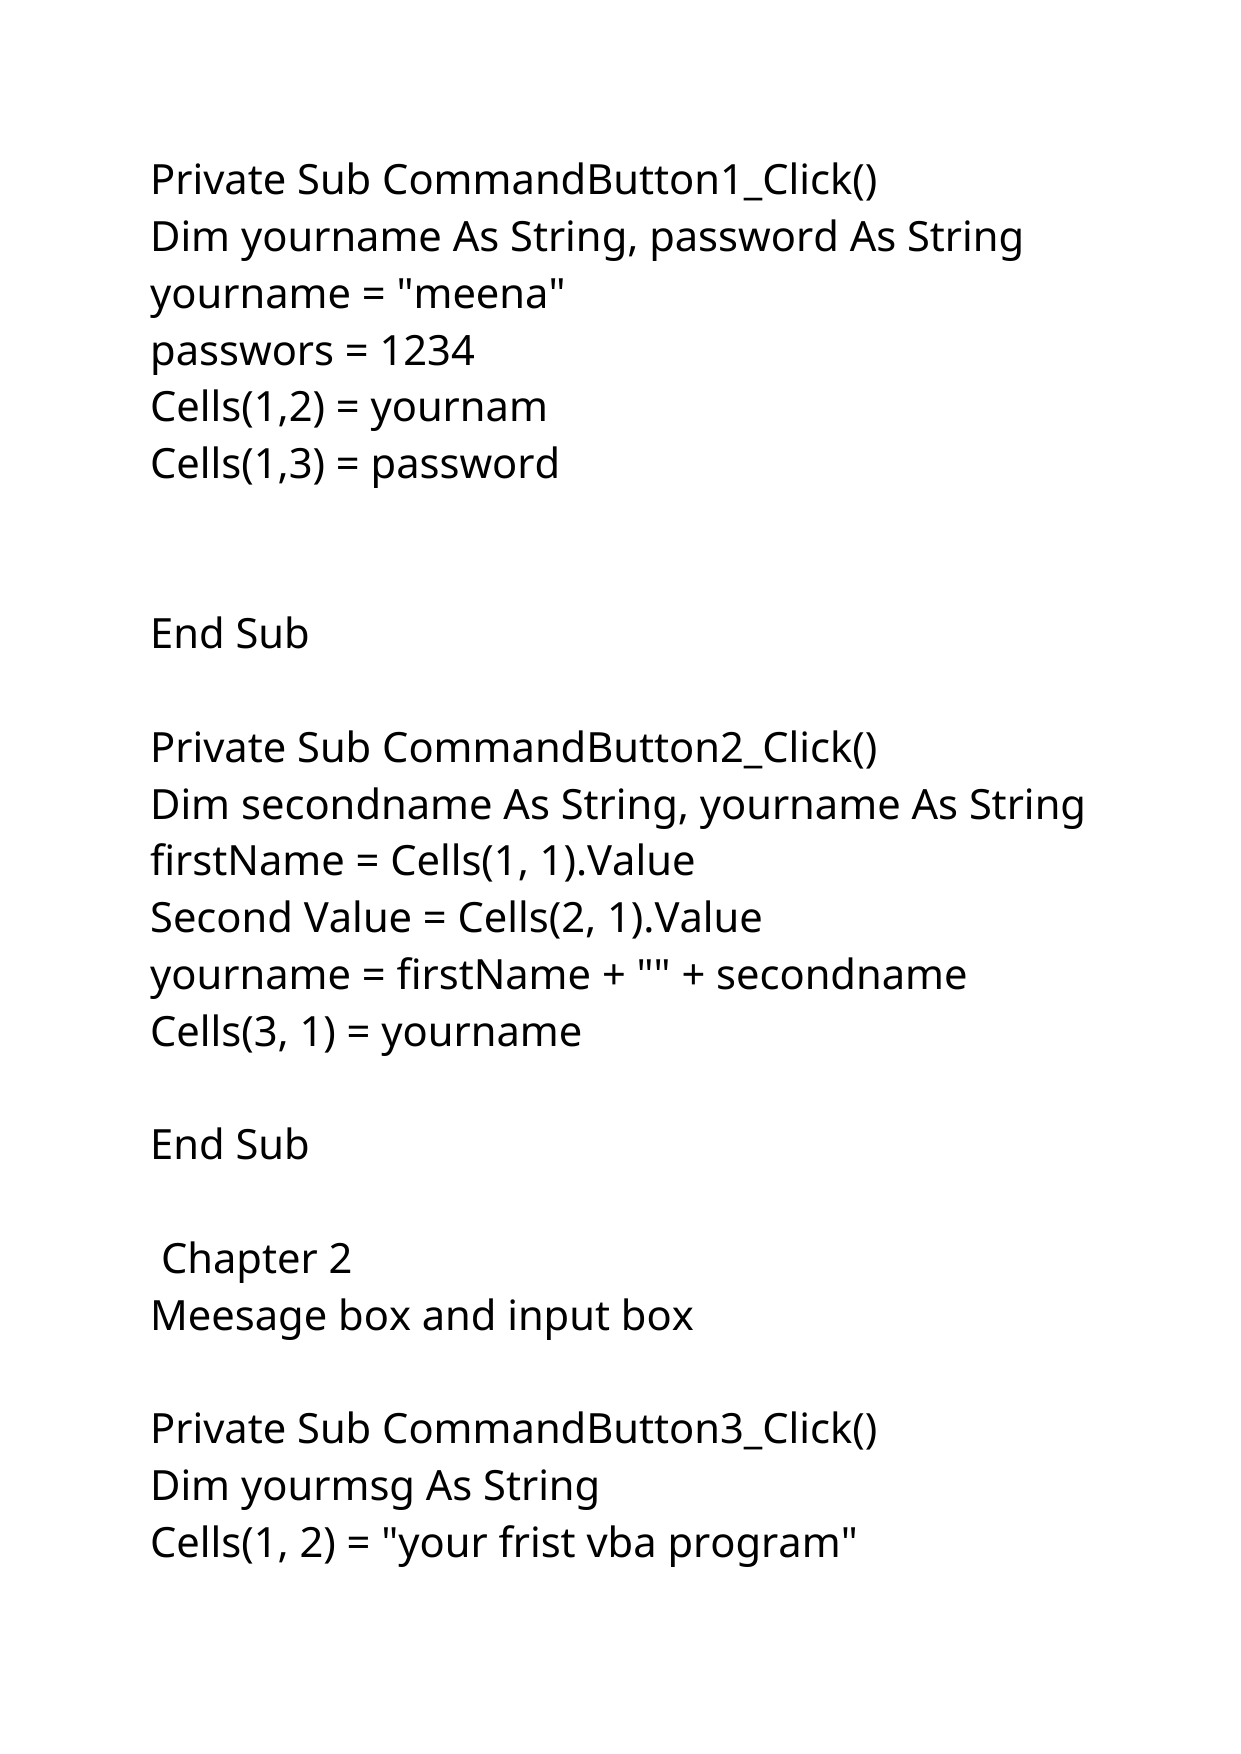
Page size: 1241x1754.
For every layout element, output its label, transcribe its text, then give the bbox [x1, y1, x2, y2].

text Dim yourmsg As String [150, 1456, 1090, 1512]
text Private Sub CommandButton2_Click() [150, 718, 1090, 774]
text Private Sub CommandButton3_Click() [150, 1399, 1090, 1456]
text End Sub [150, 1115, 1090, 1172]
text Cells(1, 2) = "your frist vba program" [150, 1512, 1090, 1569]
text Chapter 2 [150, 1229, 1090, 1285]
text Cells(1,3) = password [150, 434, 1090, 491]
text firstName = Cells(1, 1).Value [150, 831, 1090, 888]
text yourname = "meena" [150, 263, 1090, 320]
text Meesage box and input box [150, 1285, 1090, 1342]
text End Sub [150, 604, 1090, 661]
text Dim yourname As String, password As String [150, 207, 1090, 263]
text Dim secondname As String, yourname As String [150, 774, 1090, 831]
text Private Sub CommandButton1_Click() [150, 150, 1090, 207]
text Cells(1,2) = yournam [150, 377, 1090, 434]
text yourname = firstName + "" + secondname [150, 945, 1090, 1002]
text Cells(3, 1) = yourname [150, 1002, 1090, 1058]
text passwors = 1234 [150, 320, 1090, 377]
text Second Value = Cells(2, 1).Value [150, 888, 1090, 945]
